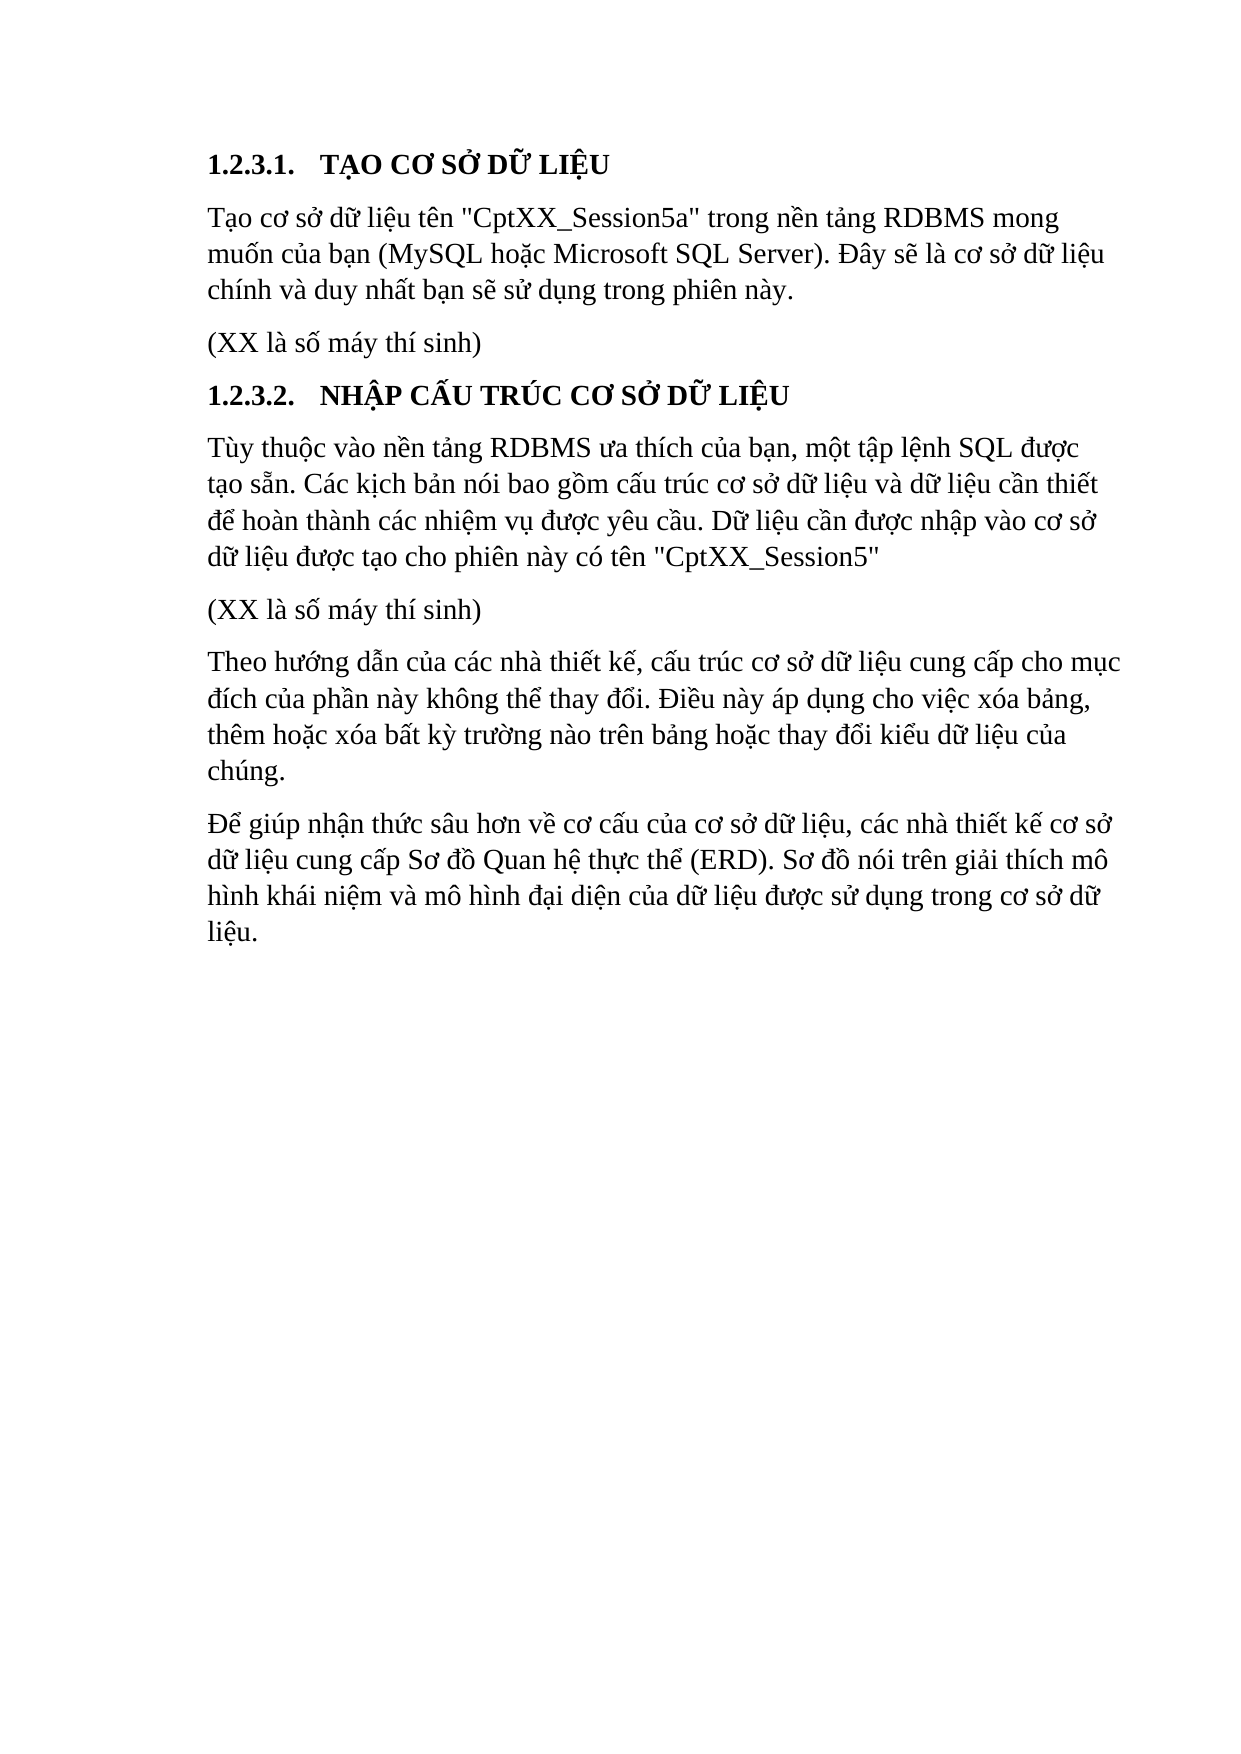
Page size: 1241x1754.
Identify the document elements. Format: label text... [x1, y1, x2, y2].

text Tạo cơ sở dữ liệu tên "CptXX_Session5a" trong nền tảng RDBMS mong muốn của bạn (MySQL hoặc Microsoft SQL Server). Đây sẽ là cơ sở dữ liệu chính và duy nhất bạn sẽ sử dụng trong phiên này. [207, 200, 1122, 306]
text Tùy thuộc vào nền tảng RDBMS ưa thích của bạn, một tập lệnh SQL được tạo sẵn. Các kịch bản nói bao gồm cấu trúc cơ sở dữ liệu và dữ liệu cần thiết để hoàn thành các nhiệm vụ được yêu cầu. Dữ liệu cần được nhập vào cơ sở dữ liệu được tạo cho phiên này có tên "CptXX_Session5" [207, 431, 1122, 572]
list NHẬP CẤU TRÚC CƠ SỞ DỮ LIỆU [207, 378, 1122, 411]
text (XX là số máy thí sinh) [207, 592, 1122, 625]
text Theo hướng dẫn của các nhà thiết kế, cấu trúc cơ sở dữ liệu cung cấp cho mục đích của phần này không thể thay đổi. Điều này áp dụng cho việc xóa bảng, thêm hoặc xóa bất kỳ trường nào trên bảng hoặc thay đổi kiểu dữ liệu của chúng. [207, 644, 1122, 787]
text (XX là số máy thí sinh) [207, 325, 1122, 358]
text Để giúp nhận thức sâu hơn về cơ cấu của cơ sở dữ liệu, các nhà thiết kế cơ sở dữ liệu cung cấp Sơ đồ Quan hệ thực thể (ERD). Sơ đồ nói trên giải thích mô hình khái niệm và mô hình đại diện của dữ liệu được sử dụng trong cơ sở dữ liệu. [207, 806, 1122, 948]
list TẠO CƠ SỞ DỮ LIỆU [207, 147, 1122, 181]
